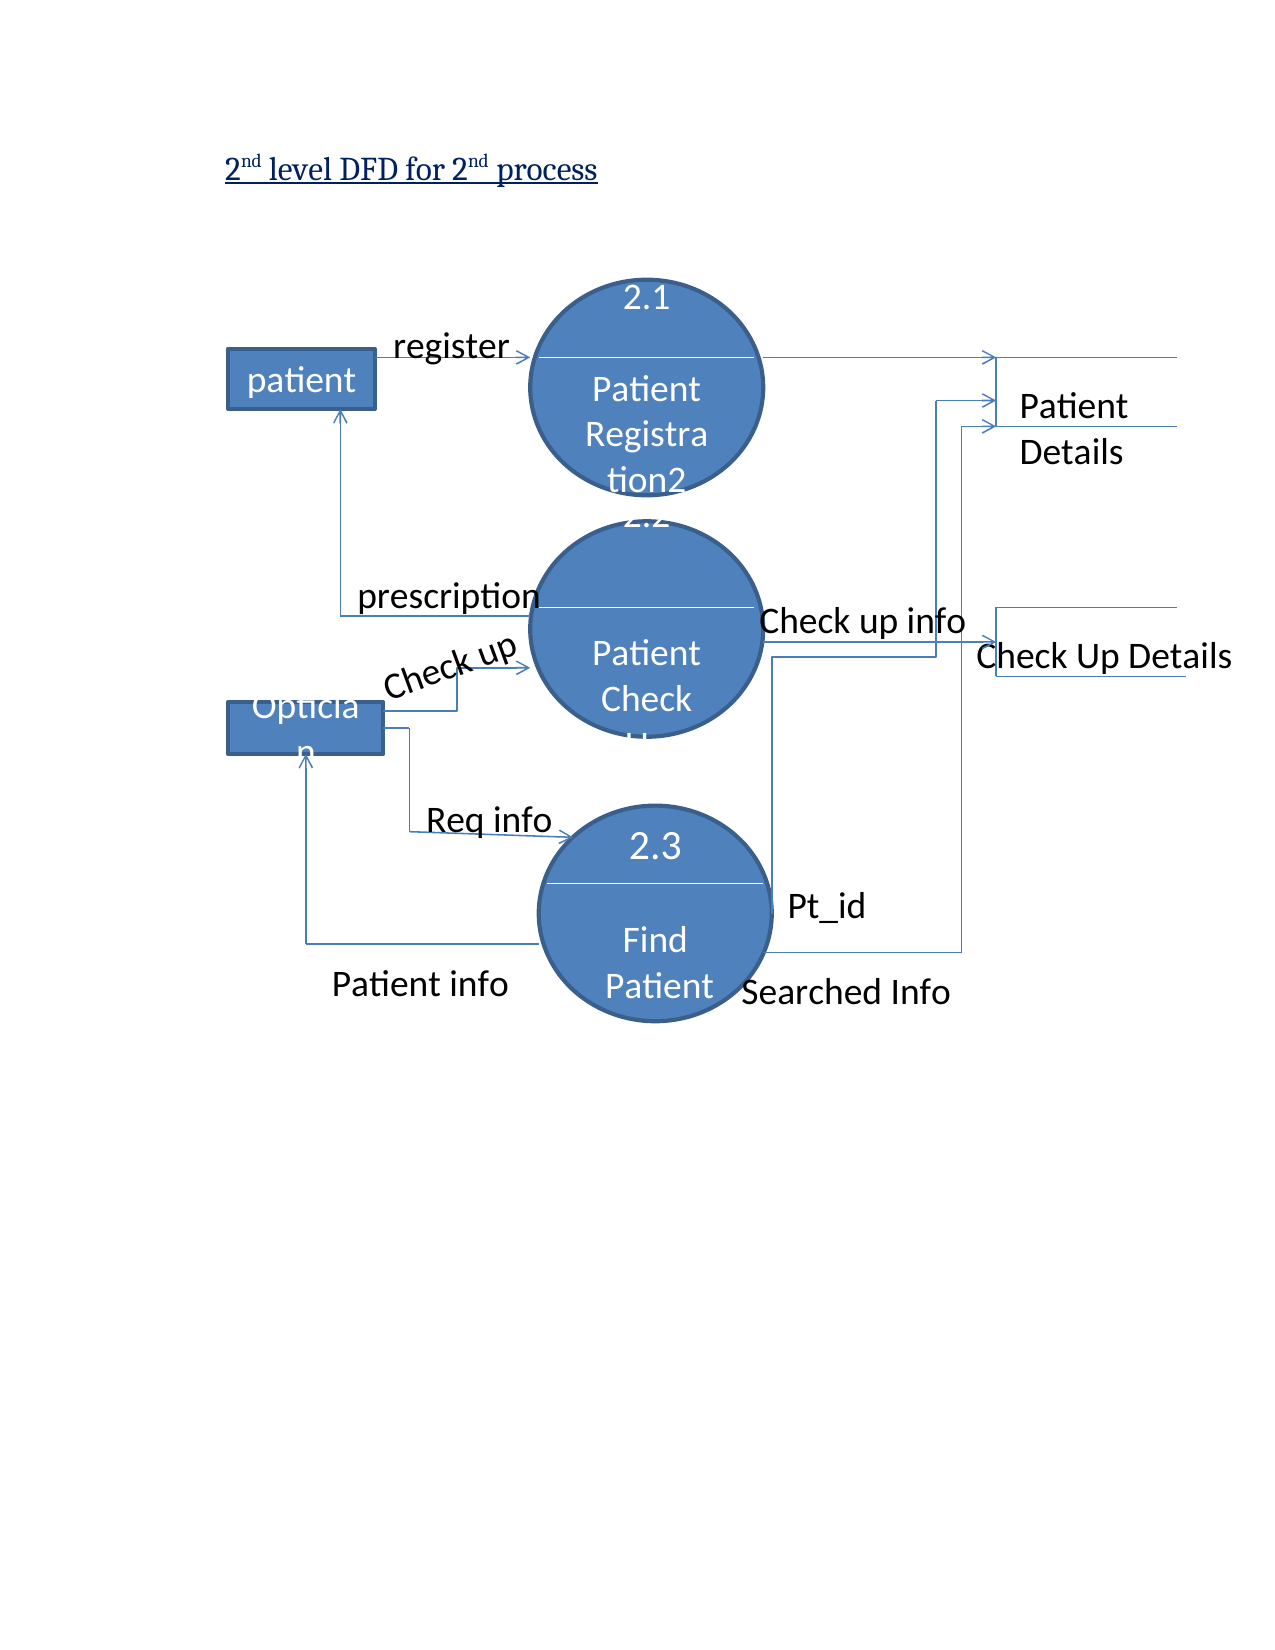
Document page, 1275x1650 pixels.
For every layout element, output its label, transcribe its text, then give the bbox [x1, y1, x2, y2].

text 2nd level DFD for 2nd process [225, 150, 1125, 188]
